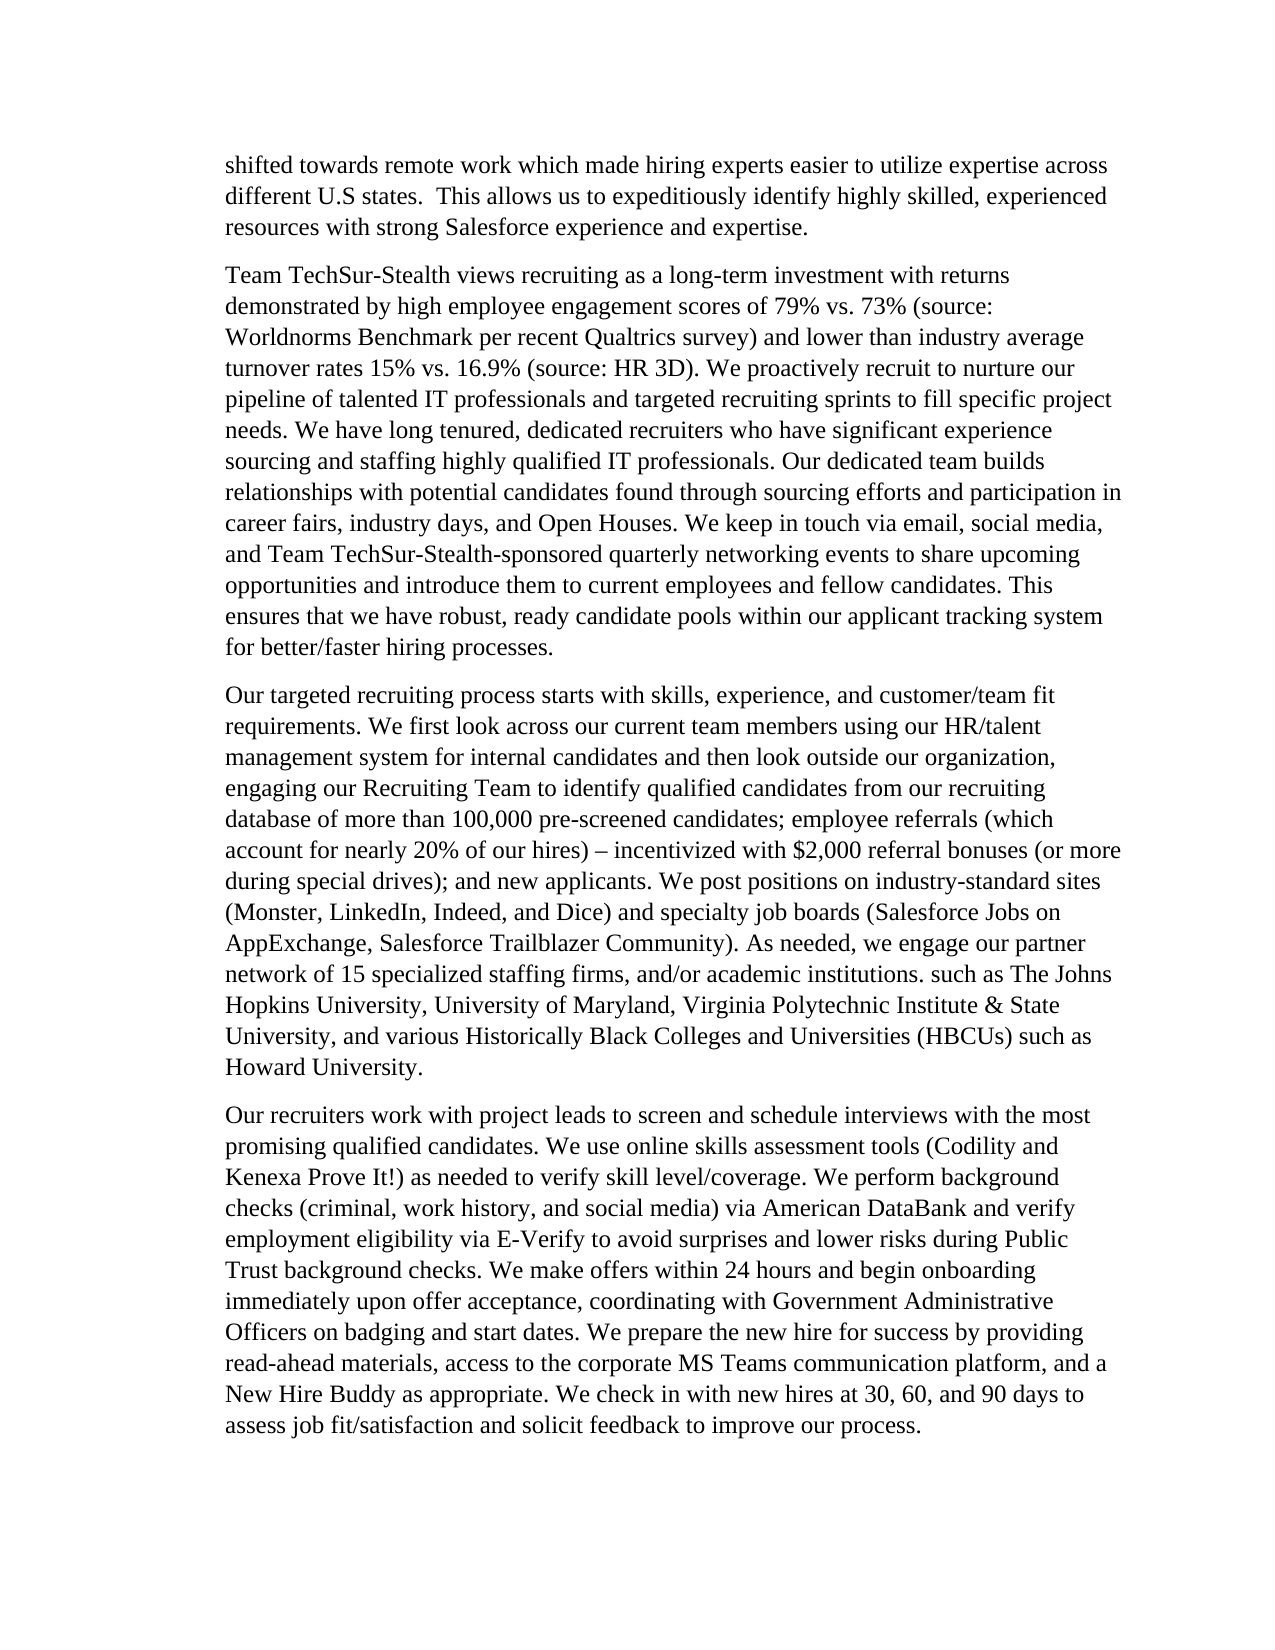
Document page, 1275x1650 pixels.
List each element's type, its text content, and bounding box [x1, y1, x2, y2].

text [225, 150, 1125, 241]
text Our recruiters work with project leads to screen and schedule interviews with the most promising qualified candidates. We use online skills assessment tools (CodilityKenexa Prove It!) as needed to verify skill level/coverage. We perform background checks (criminal, work history, social media) via American DataBank and verify employment eligibility via E-Verify to avoid surprises and lower risks during Public Trust background checks. We make offers within 24 hours and begin onboarding immediately upon offer acceptance, coordinating with Government Administrative Officers on badging and start date. We prepare the new hire for success by providing read-ahead materials, access to the corporate MS Teams communication platform, and a New Hire Buddy as appropriate. We check in with new hires at 30, 60, and 90 days to assess job fit/satisfaction and solicit feedback to improve our process. [225, 1100, 1125, 1439]
text Team TechSur-Stealth views recruiting as a long-term investment with returns demonstrated by high employee engagement scores of 79% vs. 73% (source: Worldnorms Benchmark per recent Qualtrics survey) and lower than industry average turnover rates 15% vs. 16.9% (source: HR 3D). We proactively recruit to nurture our pipeline of talented IT professionals and targeted recruiting sprints to fill specific project needs. We have long tenured, dedicated recruiters who have significant experience sourcing and staffing highly qualified IT professionals. Our dedicated team builds relationships with potential candidates found through sourcing efforts and participation in career fairs, industry days, and Open Houses. We keep in touch via email, social media, and Team TechSur-Stealth-sponsored quarterly networking events to share upcoming opportunities and introduce them to current employees and fellow candidates. This ensures that we have robust, ready candidate pools within our applicant tracking system for better/faster hiring processes. [225, 260, 1125, 661]
text Our targeted recruiting process starts with skills, experience, and customer/team fit requirements. We first look across our current team members using our HR/talent management system for internal candidates and then look outside our organization, engaging our Recruiting Team to identify qualified candidates from our recruiting database of more than 100,000 pre-screened candidates; employee referrals (which account for nearly 20% of our hires) – incentivized with $2,000 referral bonuses (or more during special drives); and new applicants. We post positions on industry-standard sites (Monster, LinkedIn, Indeed, Dice) and specialty job boards (Salesforce Jobs on AppExchange, As needed, we engage our partner network of 15 specialized staffing firms, and/or academic institutions. such as The Johns Hopkins University, University of Maryland, Virginia Polytechnic Institute & State University, and various Historically Black Colleges and Universities (HBCUs) such as Howard University. [225, 680, 1125, 1081]
